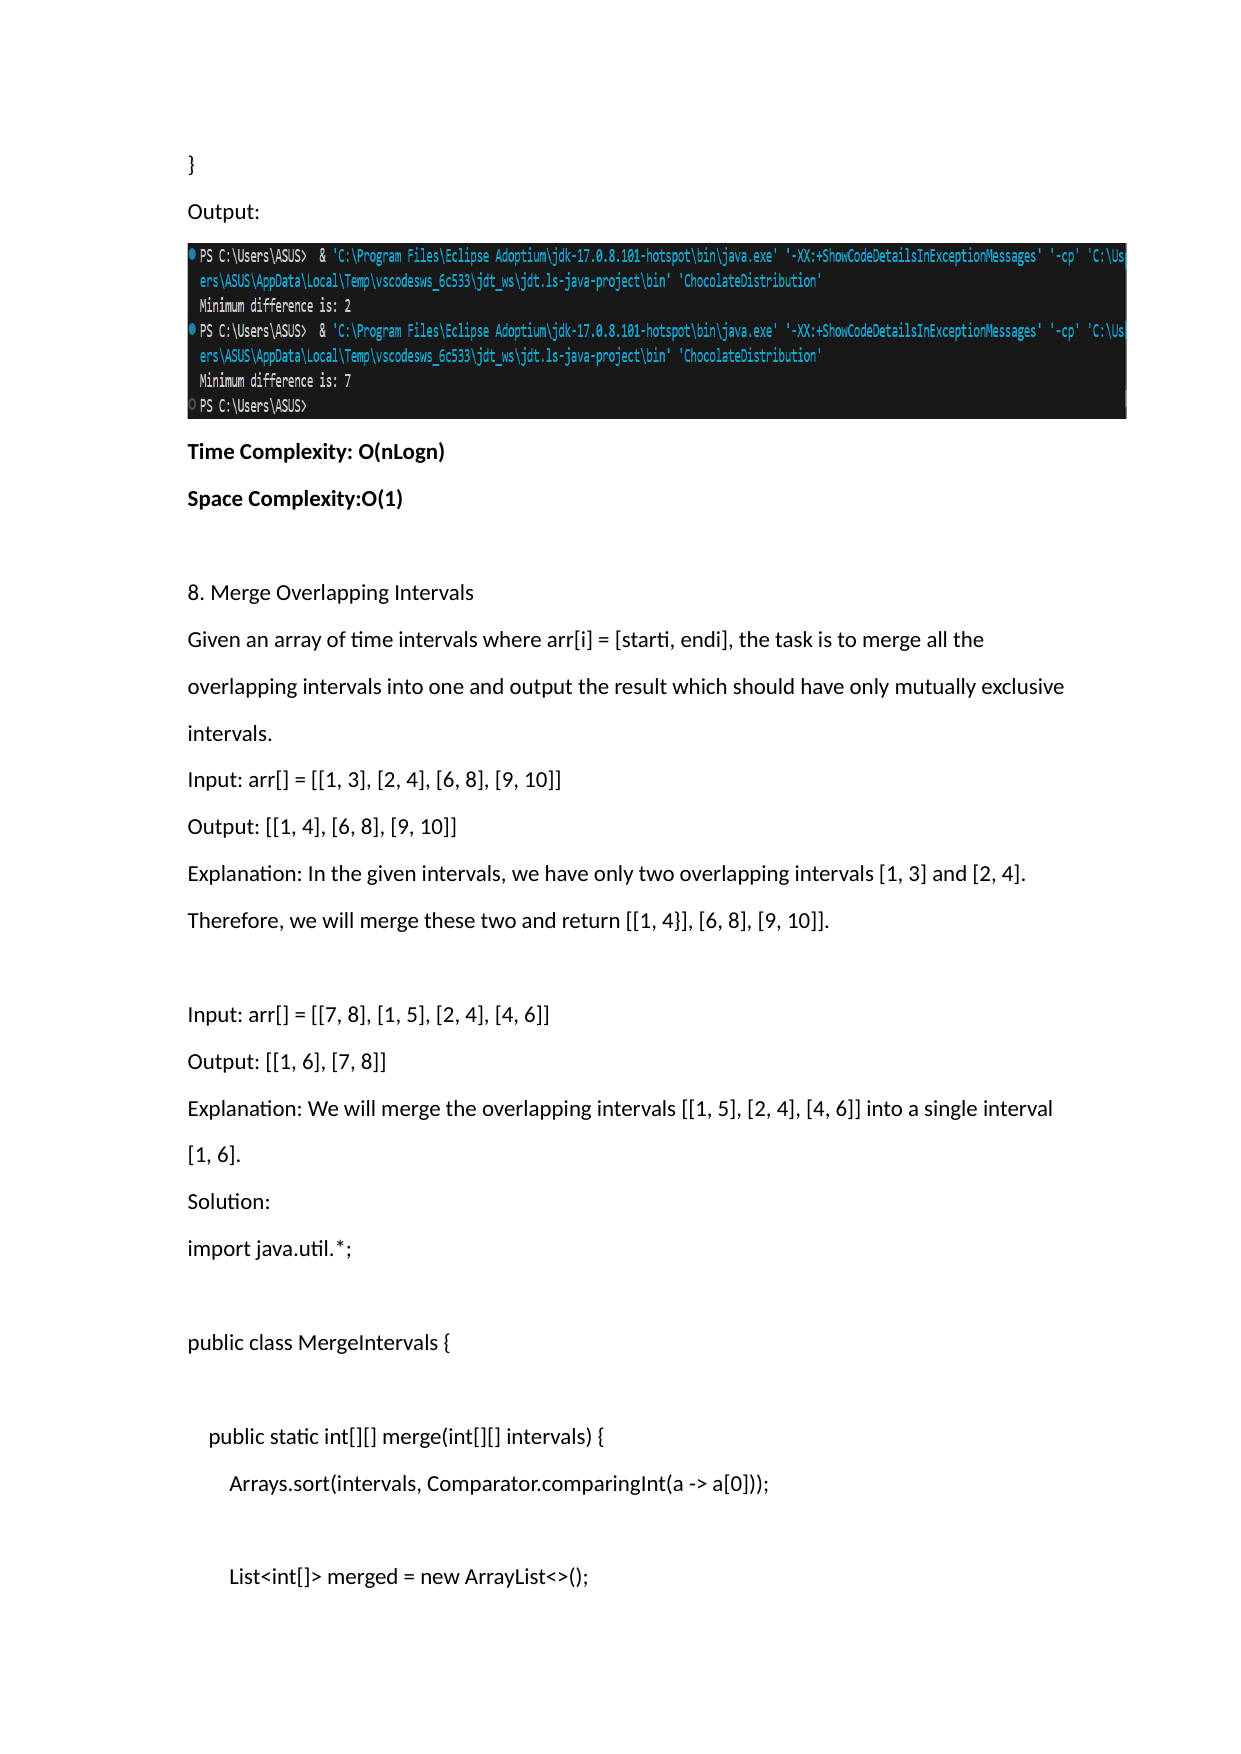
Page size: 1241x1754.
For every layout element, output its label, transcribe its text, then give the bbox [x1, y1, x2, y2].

text public class MergeIntervals { [187, 1328, 1090, 1356]
text public static int[][] merge(int[][] intervals) { [187, 1422, 1090, 1450]
text Arrays.sort(intervals, Comparator.comparingInt(a -> a[0])); [187, 1469, 1090, 1497]
text intervals. [187, 719, 1090, 747]
text Input: arr[] = [[7, 8], [1, 5], [2, 4], [4, 6]] [187, 1000, 1090, 1028]
text 8. Merge Overlapping Intervals [187, 578, 1090, 606]
text Given an array of time intervals where arr[i] = [starti, endi], the task is to merge all the [187, 625, 1090, 653]
text } [187, 150, 1090, 178]
text Therefore, we will merge these two and return [[1, 4}], [6, 8], [9, 10]]. [187, 906, 1090, 934]
text Explanation: We will merge the overlapping intervals [[1, 5], [2, 4], [4, 6]] into a single interval [187, 1094, 1090, 1122]
text Time Complexity: O(nLogn) [187, 437, 1090, 465]
text Explanation: In the given intervals, we have only two overlapping intervals [1, 3] and [2, 4]. [187, 859, 1090, 887]
picture [187, 243, 1127, 419]
text overlapping intervals into one and output the result which should have only mutually exclusive [187, 672, 1090, 700]
text Output: [187, 197, 1090, 225]
text import java.util.*; [187, 1234, 1090, 1262]
text Input: arr[] = [[1, 3], [2, 4], [6, 8], [9, 10]] [187, 766, 1090, 793]
text Output: [[1, 4], [6, 8], [9, 10]] [187, 812, 1090, 840]
text [1, 6]. [187, 1141, 1090, 1168]
text List<int[]> merged = new ArrayList<>(); [187, 1562, 1090, 1590]
text Solution: [187, 1187, 1090, 1215]
text Space Complexity:O(1) [187, 484, 1090, 512]
text Output: [[1, 6], [7, 8]] [187, 1047, 1090, 1075]
